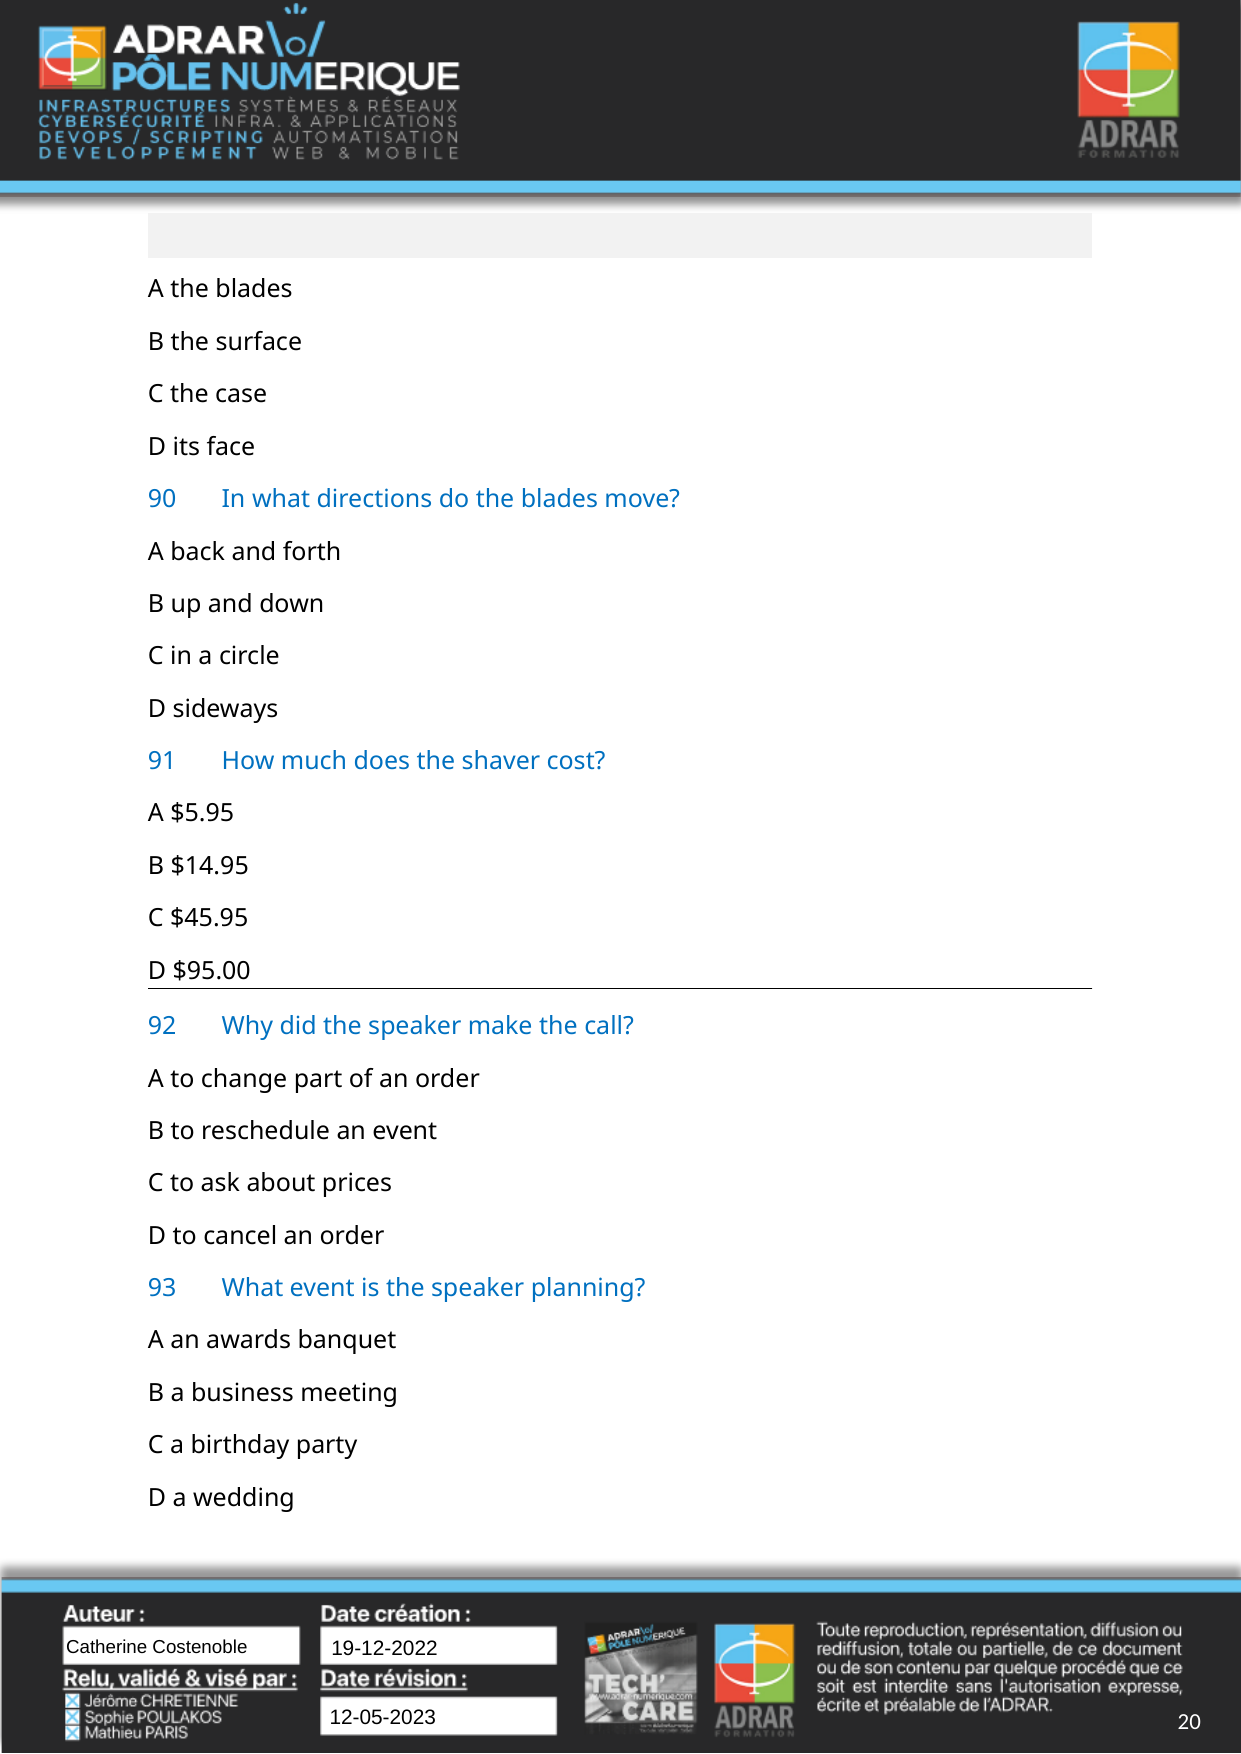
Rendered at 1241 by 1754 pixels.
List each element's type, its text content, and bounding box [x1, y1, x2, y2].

text D $95.00 [148, 952, 1092, 988]
text A the blades [148, 271, 1092, 305]
text 93 What event is the speaker planning? [148, 1270, 1092, 1304]
text 91 How much does the shaver cost? [148, 743, 1092, 777]
text B up and down [148, 586, 1092, 619]
text 92 Why did the speaker make the call? [148, 1008, 1092, 1042]
text C $45.95 [148, 900, 1092, 934]
text D to cancel an order [148, 1217, 1092, 1251]
picture [0, 0, 1241, 197]
text A $5.95 [148, 795, 1092, 829]
text D sideways [148, 690, 1092, 724]
text B to reschedule an event [148, 1113, 1092, 1147]
text B the surface [148, 323, 1092, 358]
text A back and forth [148, 533, 1092, 567]
text A an awards banquet [148, 1322, 1092, 1356]
text C the case [148, 376, 1092, 410]
text D a wedding [148, 1479, 1092, 1513]
text D its face [148, 428, 1092, 462]
text C to ask about prices [148, 1165, 1092, 1199]
text A to change part of an order [148, 1060, 1092, 1094]
text B $14.95 [148, 847, 1092, 882]
text 90 In what directions do the blades move? [148, 481, 1092, 515]
text B a business meeting [148, 1374, 1092, 1409]
picture [1, 1577, 1241, 1753]
text C a birthday party [148, 1427, 1092, 1461]
text C in a circle [148, 638, 1092, 672]
